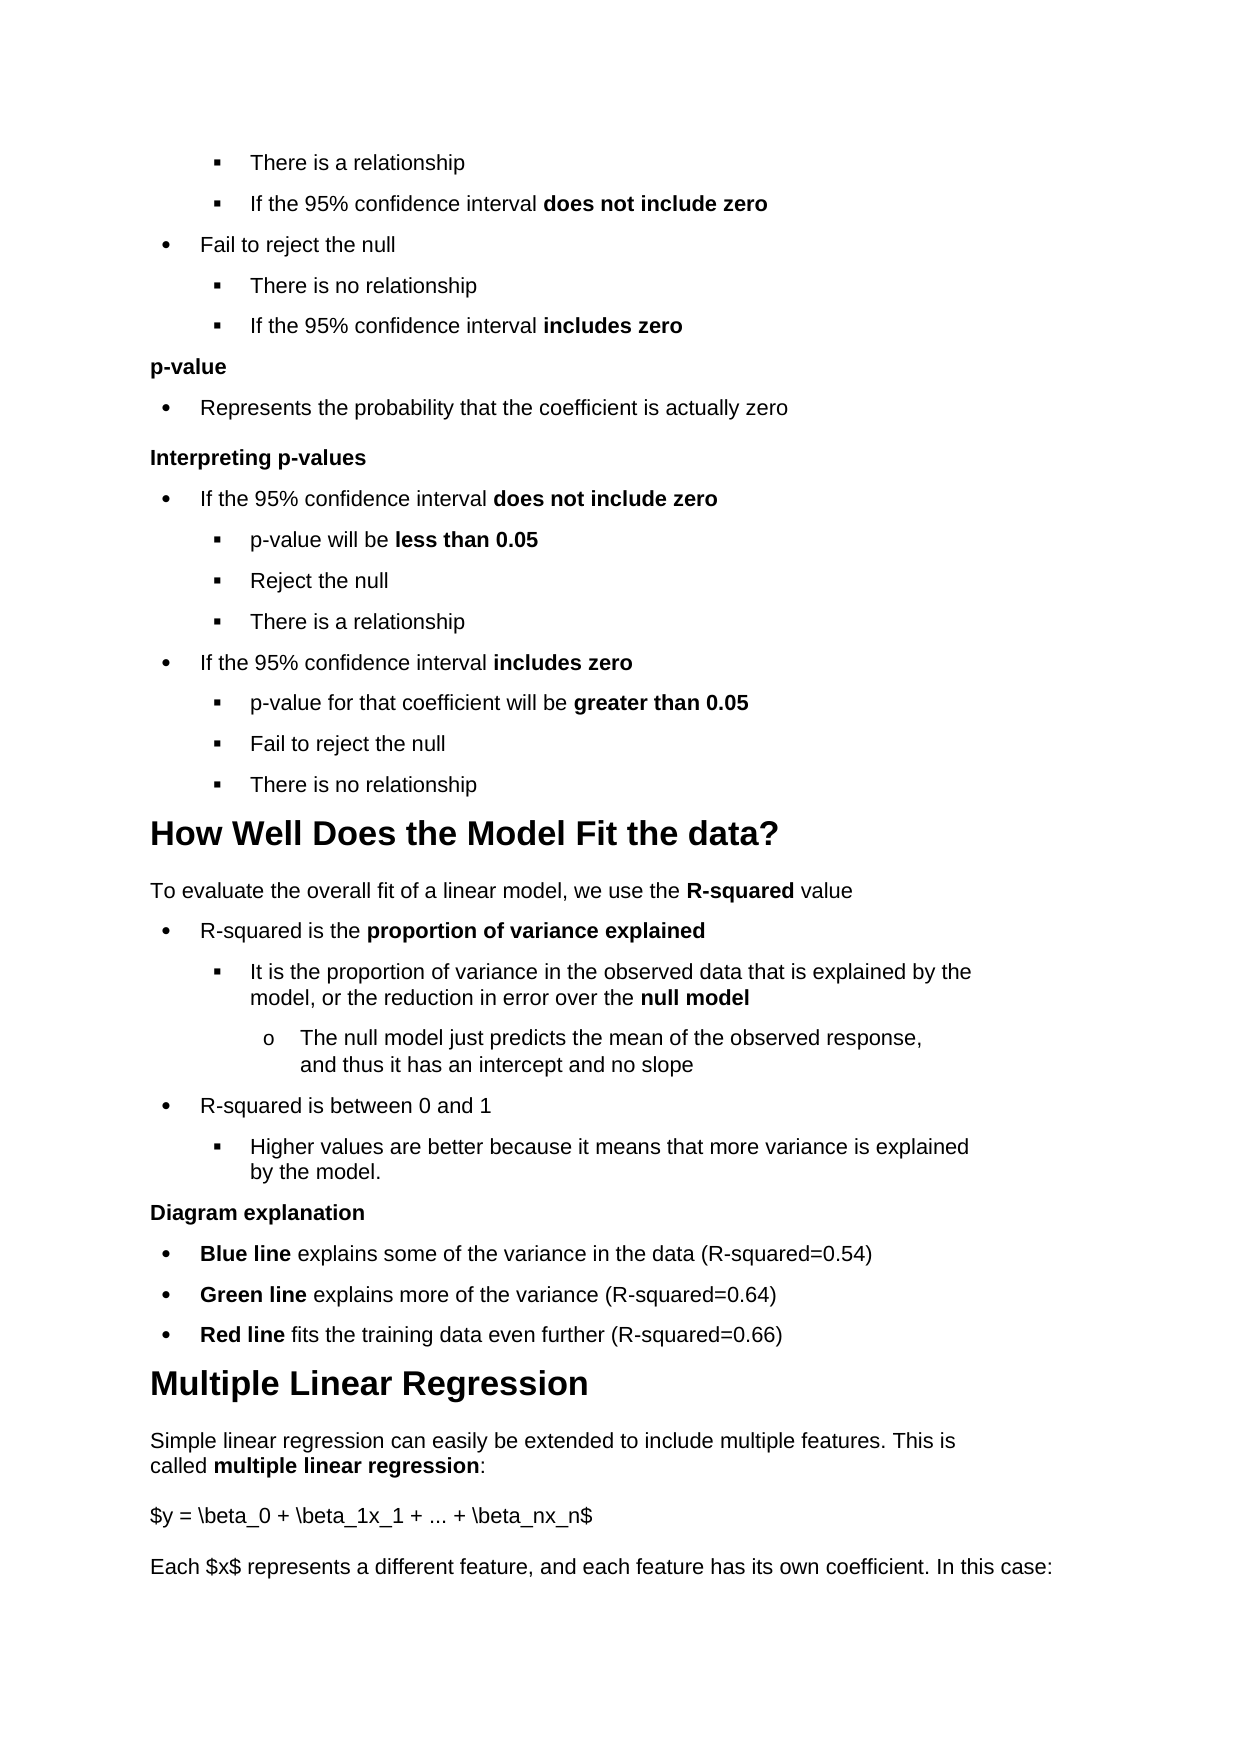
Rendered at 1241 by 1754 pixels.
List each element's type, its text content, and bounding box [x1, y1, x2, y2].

text To evaluate the overall fit of a linear model, we use the R-squared value [150, 878, 1090, 903]
list There is a relationship [212, 608, 990, 634]
subtitle Multiple Linear Regression [150, 1363, 1090, 1403]
list It is the proportion of variance in the observed data that is explained by the model, or the reduction in error over the null model [212, 959, 990, 1010]
list R-squared is the proportion of variance explained [162, 918, 1040, 944]
list Reject the null [212, 568, 990, 593]
text How Well Does the Model Fit the data? [150, 813, 1090, 853]
text Diagram explanation [150, 1200, 1090, 1225]
text $y = \beta_0 + \beta_1x_1 + ... + \beta_nx_n$ [150, 1503, 1090, 1529]
list If the 95% confidence interval includes zero [212, 313, 990, 338]
list If the 95% confidence interval includes zero [162, 649, 1040, 674]
list Blue line explains some of the variance in the data (R-squared=0.54) [162, 1241, 1040, 1266]
list There is no relationship [212, 272, 990, 298]
list p-value for that coefficient will be greater than 0.05 [212, 690, 990, 715]
list If the 95% confidence interval does not include zero [162, 486, 1040, 511]
list p-value will be less than 0.05 [212, 527, 990, 552]
list Higher values are better because it means that more variance is explained by the model. [212, 1134, 990, 1184]
list Green line explains more of the variance (R-squared=0.64) [162, 1281, 1040, 1307]
list If the 95% confidence interval does not include zero [212, 191, 990, 216]
list Represents the probability that the coefficient is actually zero [162, 395, 1040, 420]
list The null model just predicts the mean of the observed response, and thus it has an intercept and no slope [262, 1025, 940, 1077]
text p-value [150, 354, 1090, 379]
text Interpreting p-values [150, 445, 1090, 470]
list Red line fits the training data even further (R-squared=0.66) [162, 1322, 1040, 1347]
text Simple linear regression can easily be extended to include multiple features. This is called multiple linear regression: [150, 1428, 1090, 1478]
list Fail to reject the null [212, 731, 990, 756]
list There is no relationship [212, 772, 990, 797]
list There is a relationship [212, 150, 990, 175]
list R-squared is between 0 and 1 [162, 1093, 1040, 1118]
text Each $x$ represents a different feature, and each feature has its own coefficient. In this case: [150, 1554, 1090, 1579]
list Fail to reject the null [162, 232, 1040, 257]
